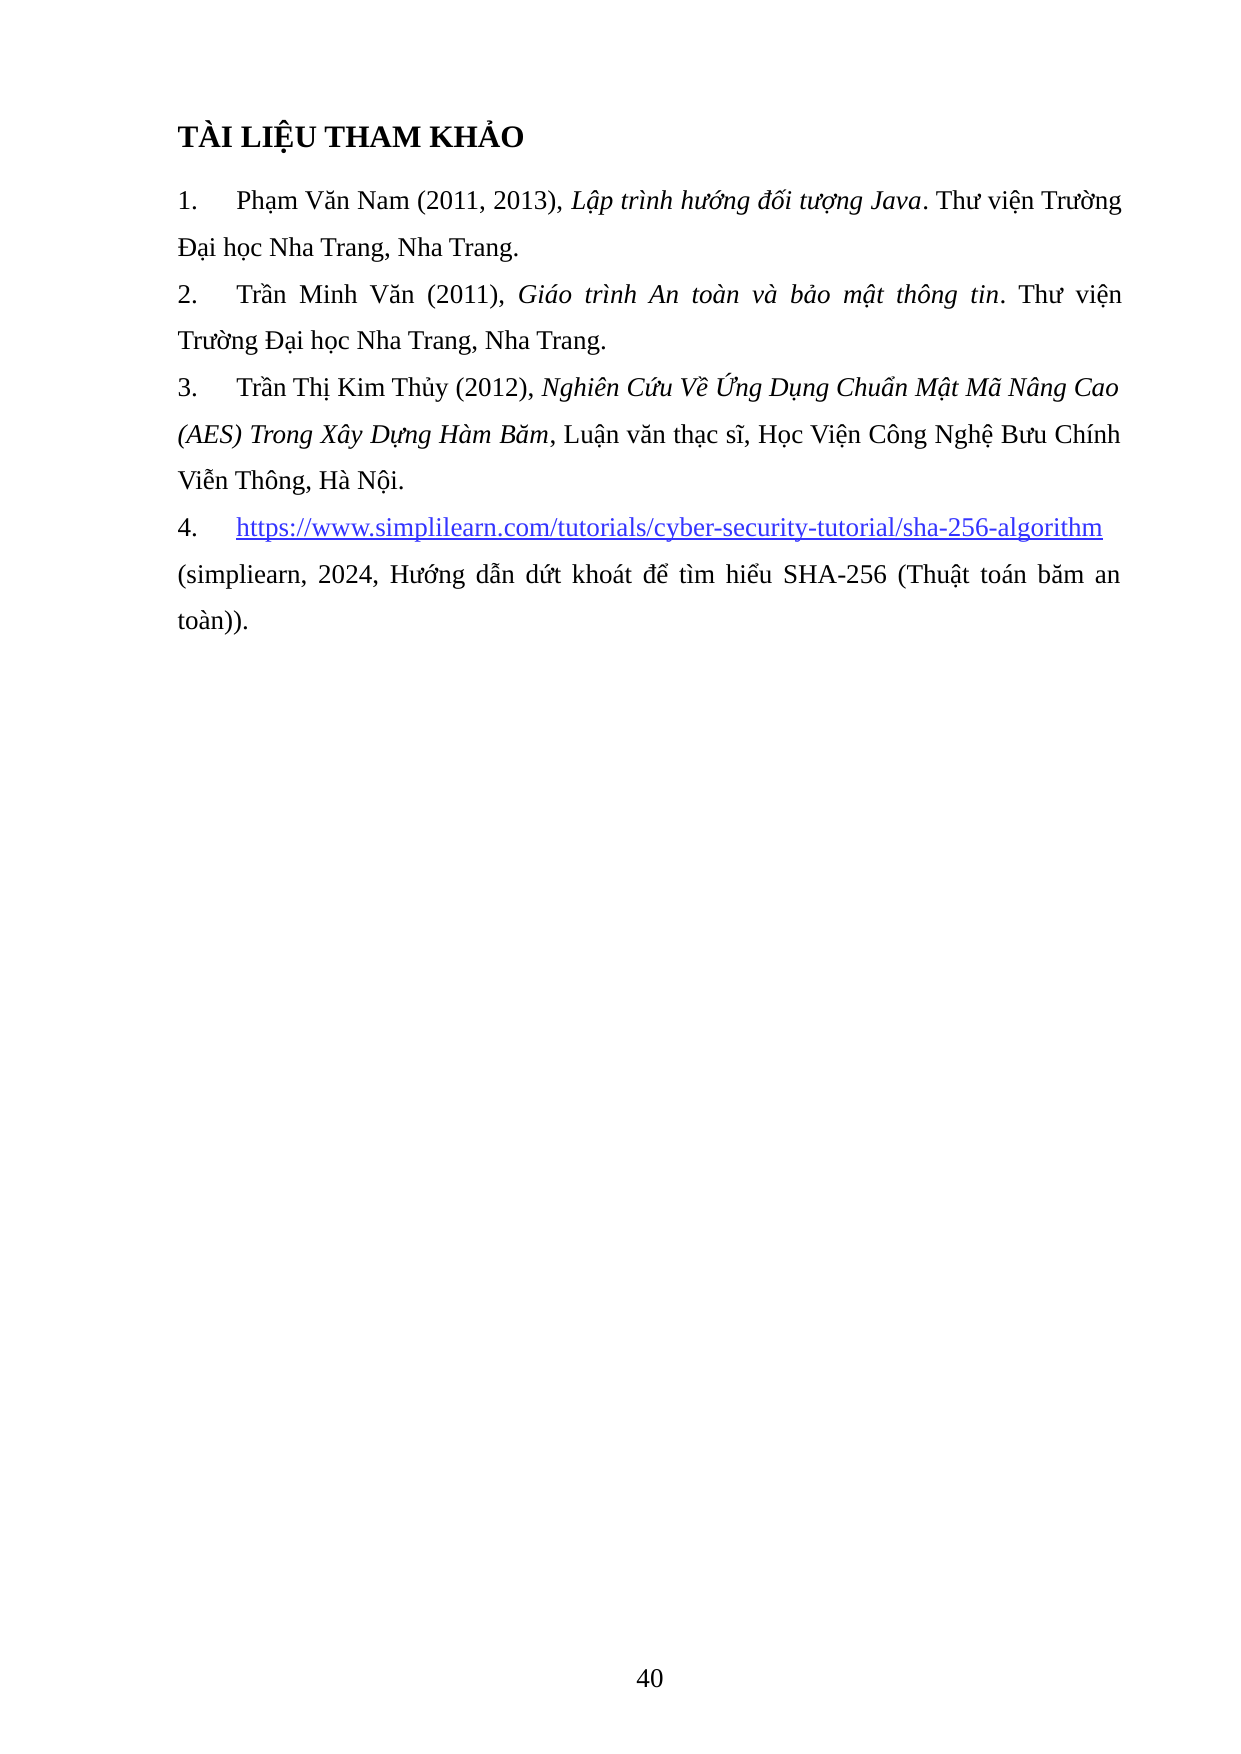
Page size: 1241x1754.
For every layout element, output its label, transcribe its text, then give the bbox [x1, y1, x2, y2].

text 3. Trần Thị Kim Thủy (2012), Nghiên Cứu Về Ứng Dụng Chuẩn Mật Mã Nâng Cao (AES) Trong Xây Dựng Hàm Băm, Luận văn thạc sĩ, Học Viện Công Nghệ Bưu Chính Viễn Thông, Hà Nội. [177, 371, 1122, 496]
text 1. Phạm Văn Nam (2011, 2013), Lập trình hướng đối tượng Java. Thư viện Trường Đại học Nha Trang, Nha Trang. [177, 184, 1122, 262]
text 4. https://www.simplilearn.com/tutorials/cyber-security-tutorial/sha-256-algorithm (simpliearn, 2024, Hướng dẫn dứt khoát để tìm hiểu SHA-256 (Thuật toán băm an toàn)). [177, 511, 1122, 636]
title TÀI LIỆU THAM KHẢO [177, 118, 1122, 154]
text 2. Trần Minh Văn (2011), Giáo trình An toàn và bảo mật thông tin. Thư viện Trường Đại học Nha Trang, Nha Trang. [177, 278, 1122, 356]
